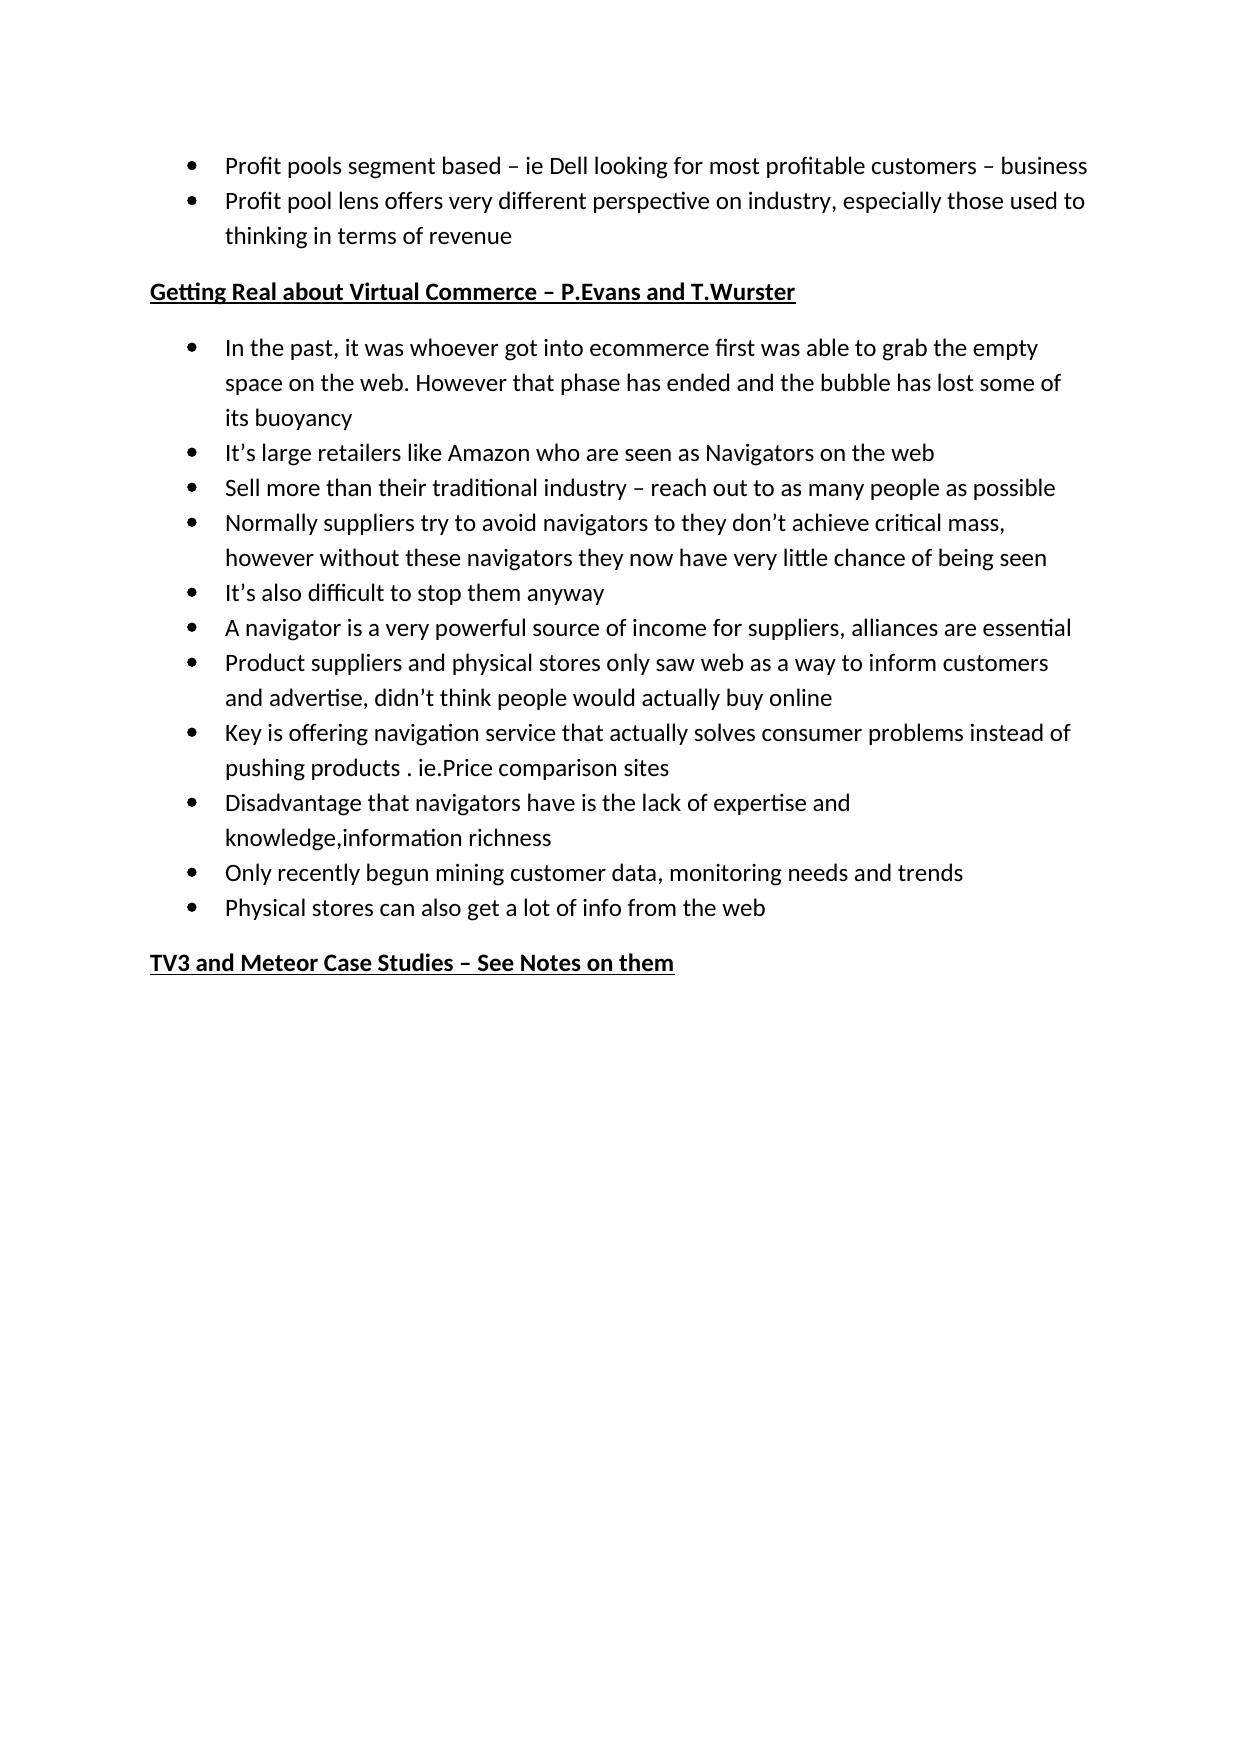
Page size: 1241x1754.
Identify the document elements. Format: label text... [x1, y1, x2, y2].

list It’s also difficult to stop them anyway [187, 577, 1090, 607]
list Only recently begun mining customer data, monitoring needs and trends [187, 857, 1090, 887]
list It’s large retailers like Amazon who are seen as Navigators on the web [187, 437, 1090, 467]
list Sell more than their traditional industry – reach out to as many people as possible [187, 472, 1090, 502]
list A navigator is a very powerful source of income for suppliers, alliances are essential [187, 612, 1090, 642]
list Normally suppliers try to avoid navigators to they don’t achieve critical mass, however without these navigators they now have very little chance of being seen [187, 507, 1090, 572]
list Profit pool lens offers very different perspective on industry, especially those used to thinking in terms of revenue [187, 185, 1090, 251]
list Key is offering navigation service that actually solves consumer problems instead of pushing products . ie.Price comparison sites [187, 717, 1090, 782]
list Physical stores can also get a lot of info from the web [187, 892, 1090, 922]
text Getting Real about Virtual Commerce – P.Evans and T.Wurster [150, 276, 1090, 306]
list Profit pools segment based – ie Dell looking for most profitable customers – business [187, 150, 1090, 181]
list Product suppliers and physical stores only saw web as a way to inform customers and advertise, didn’t think people would actually buy online [187, 647, 1090, 712]
text TV3 and Meteor Case Studies – See Notes on them [150, 947, 1090, 978]
list In the past, it was whoever got into ecommerce first was able to grab the empty space on the web. However that phase has ended and the bubble has lost some of its buoyancy [187, 332, 1090, 432]
list Disadvantage that navigators have is the lack of expertise and knowledge,information richness [187, 787, 1090, 852]
